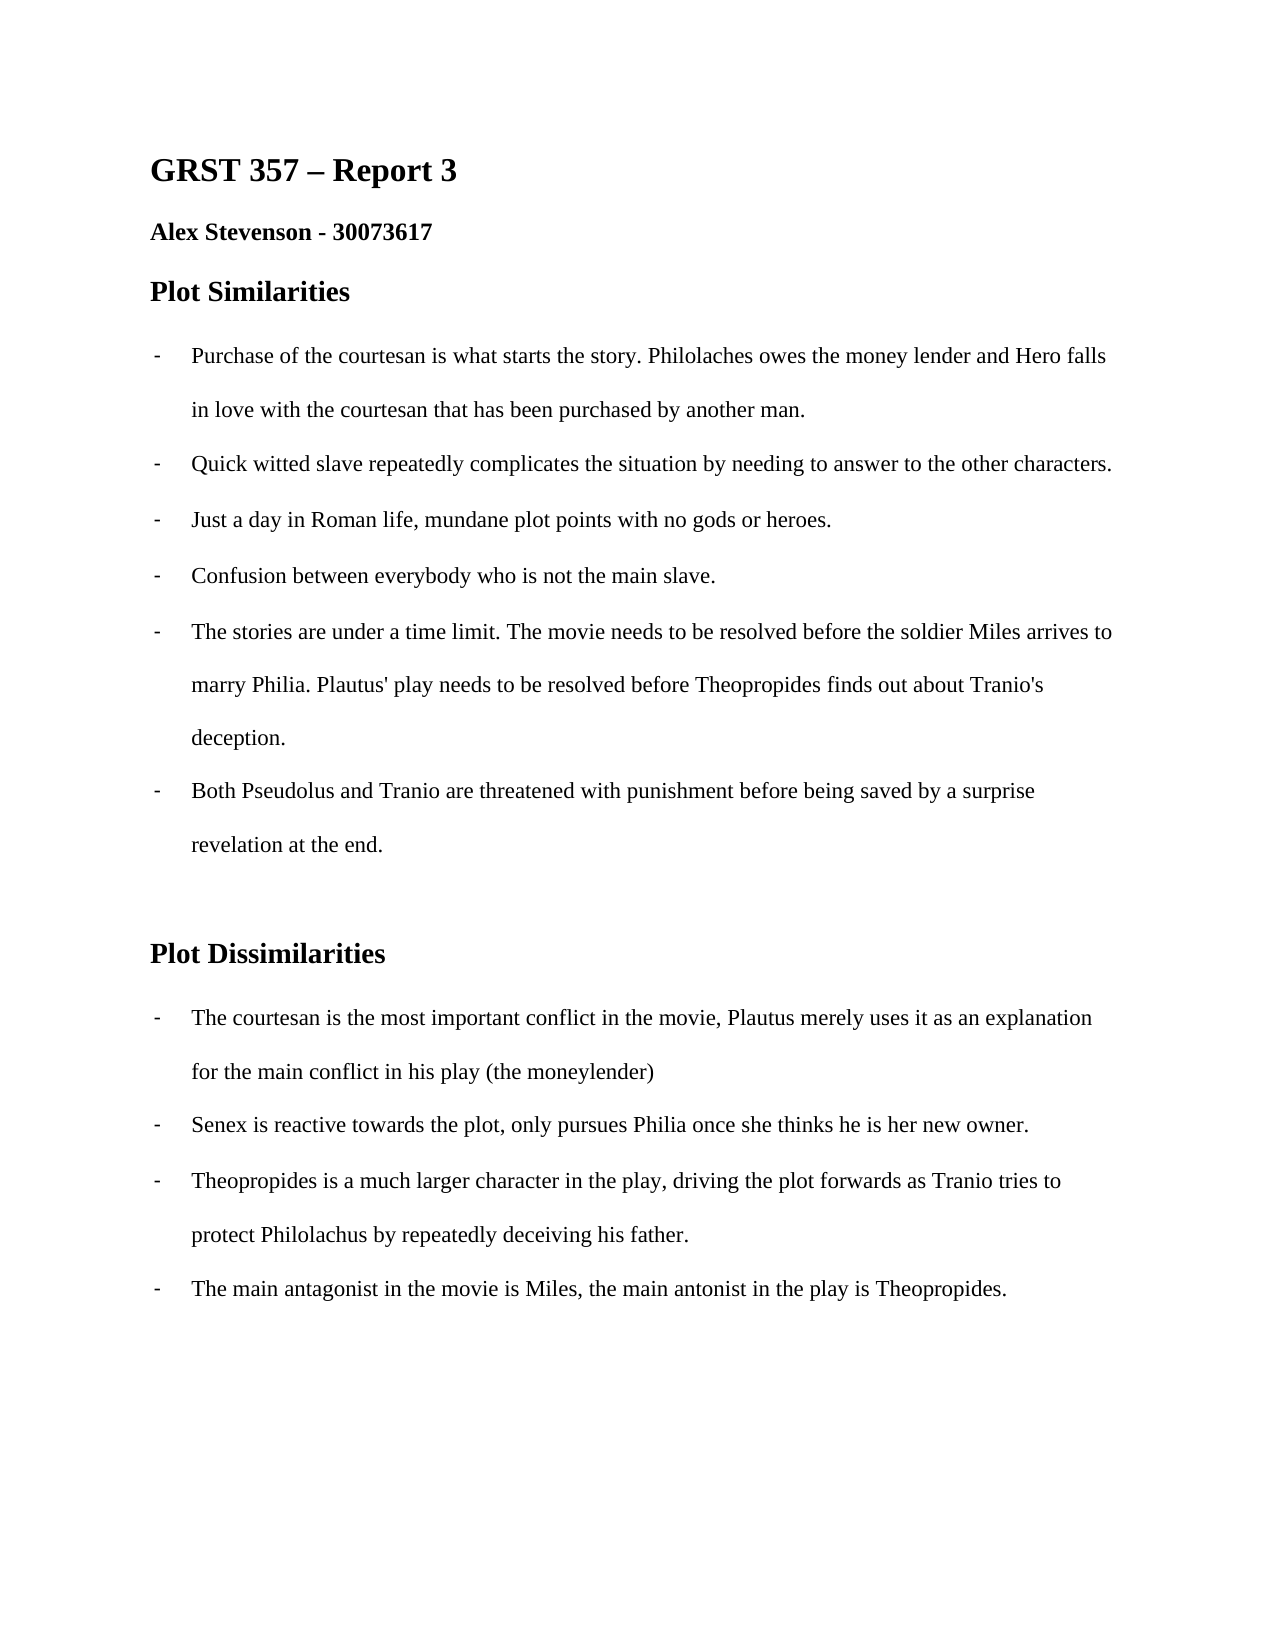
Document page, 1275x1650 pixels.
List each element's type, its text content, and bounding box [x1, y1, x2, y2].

text Plot Similarities [150, 274, 1125, 308]
list Senex is reactive towards the plot, only pursues Philia once she thinks he is her new owner. [154, 1111, 1125, 1139]
list Purchase of the courtesan is what starts the story. Philolaches owes the money lender and Hero falls in love with the courtesan that has been purchased by another man. [154, 342, 1125, 422]
list Quick witted slave repeatedly complicates the situation by needing to answer to the other characters. [154, 449, 1125, 477]
list Just a day in Roman life, mundane plot points with no gods or heroes. [154, 505, 1125, 533]
list The main antagonist in the movie is Miles, the main antonist in the play is Theopropides. [154, 1274, 1125, 1302]
list Both Pseudolus and Tranio are threatened with punishment before being saved by a surprise revelation at the end. [154, 777, 1125, 857]
text GRST 357 – Report 3 Alex Stevenson - 30073617 [150, 150, 1125, 246]
list The stories are under a time limit. The movie needs to be resolved before the soldier Miles arrives to marry Philia. Plautus' play needs to be resolved before Theopropides finds out about Tranio's deception. [154, 617, 1125, 750]
list The courtesan is the most important conflict in the movie, Plautus merely uses it as an explanation for the main conflict in his play (the moneylender) [154, 1003, 1125, 1084]
text Plot Dissimilarities [150, 936, 1125, 970]
list Theopropides is a much larger character in the play, driving the plot forwards as Tranio tries to protect Philolachus by repeatedly deceiving his father. [154, 1167, 1125, 1247]
list Confusion between everybody who is not the main slave. [154, 561, 1125, 589]
